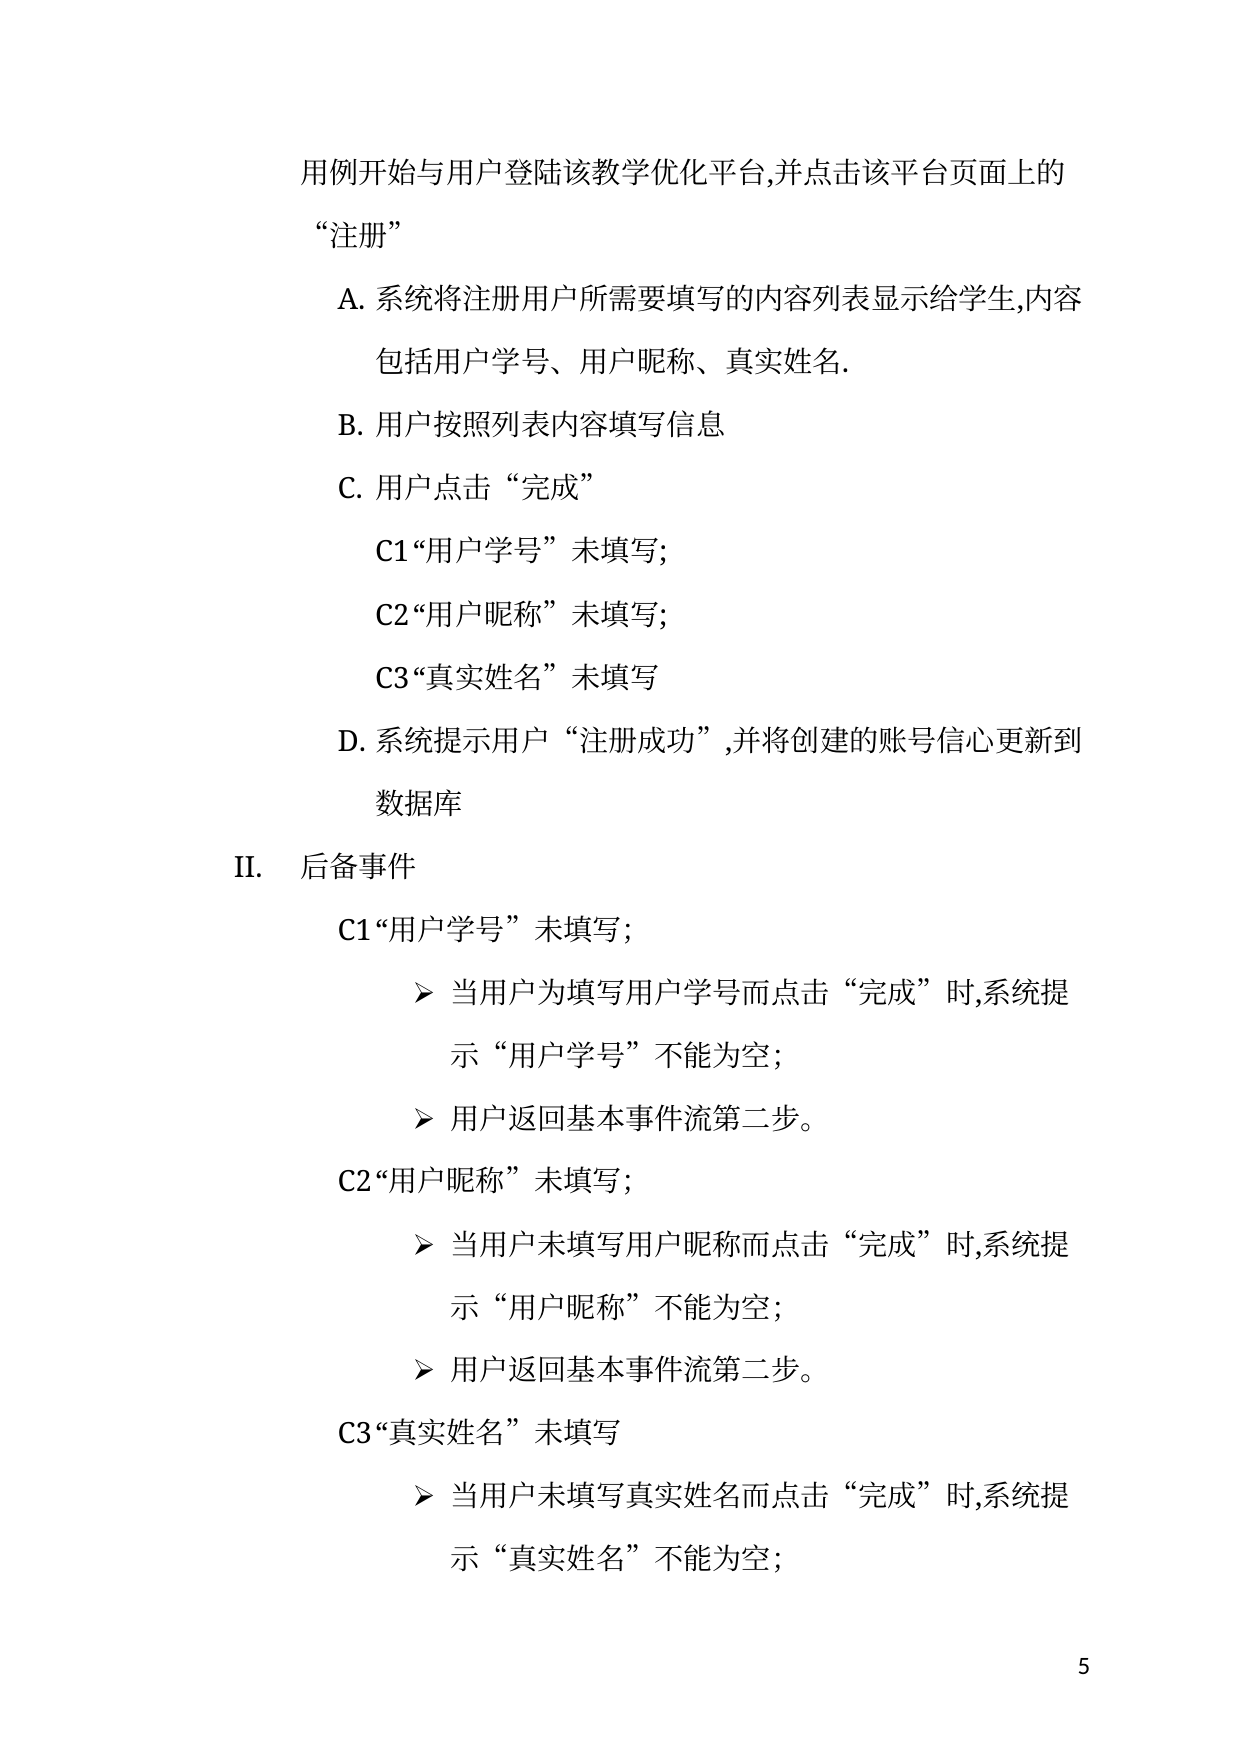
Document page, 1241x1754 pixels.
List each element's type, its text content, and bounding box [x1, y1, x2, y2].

list 用户点击“完成” [337, 465, 1090, 507]
list “用户学号”未填写; [375, 528, 1090, 570]
list 当用户未填写用户昵称而点击“完成”时,系统提示“用户昵称”不能为空； [412, 1221, 1090, 1326]
list 用户返回基本事件流第二步。 [412, 1347, 1090, 1389]
list 系统将注册用户所需要填写的内容列表显示给学生,内容包括用户学号、用户昵称、真实姓名. [337, 276, 1090, 381]
list “真实姓名”未填写 [375, 654, 1090, 697]
list “用户昵称”未填写； [337, 1158, 1090, 1200]
list 当用户为填写用户学号而点击“完成”时,系统提示“用户学号”不能为空； [412, 970, 1090, 1074]
list “用户昵称”未填写; [375, 591, 1090, 633]
list “用户学号”未填写； [337, 907, 1090, 949]
list 用户按照列表内容填写信息 [337, 402, 1090, 444]
list 用户返回基本事件流第二步。 [412, 1096, 1090, 1137]
list 系统提示用户“注册成功”,并将创建的账号信心更新到数据库 [337, 718, 1090, 822]
text 用例开始与用户登陆该教学优化平台,并点击该平台页面上的“注册” [300, 150, 1090, 255]
list “真实姓名”未填写 [337, 1410, 1090, 1452]
list 后备事件 [262, 843, 1090, 886]
list 当用户未填写真实姓名而点击“完成”时,系统提示“真实姓名”不能为空； [412, 1473, 1090, 1578]
